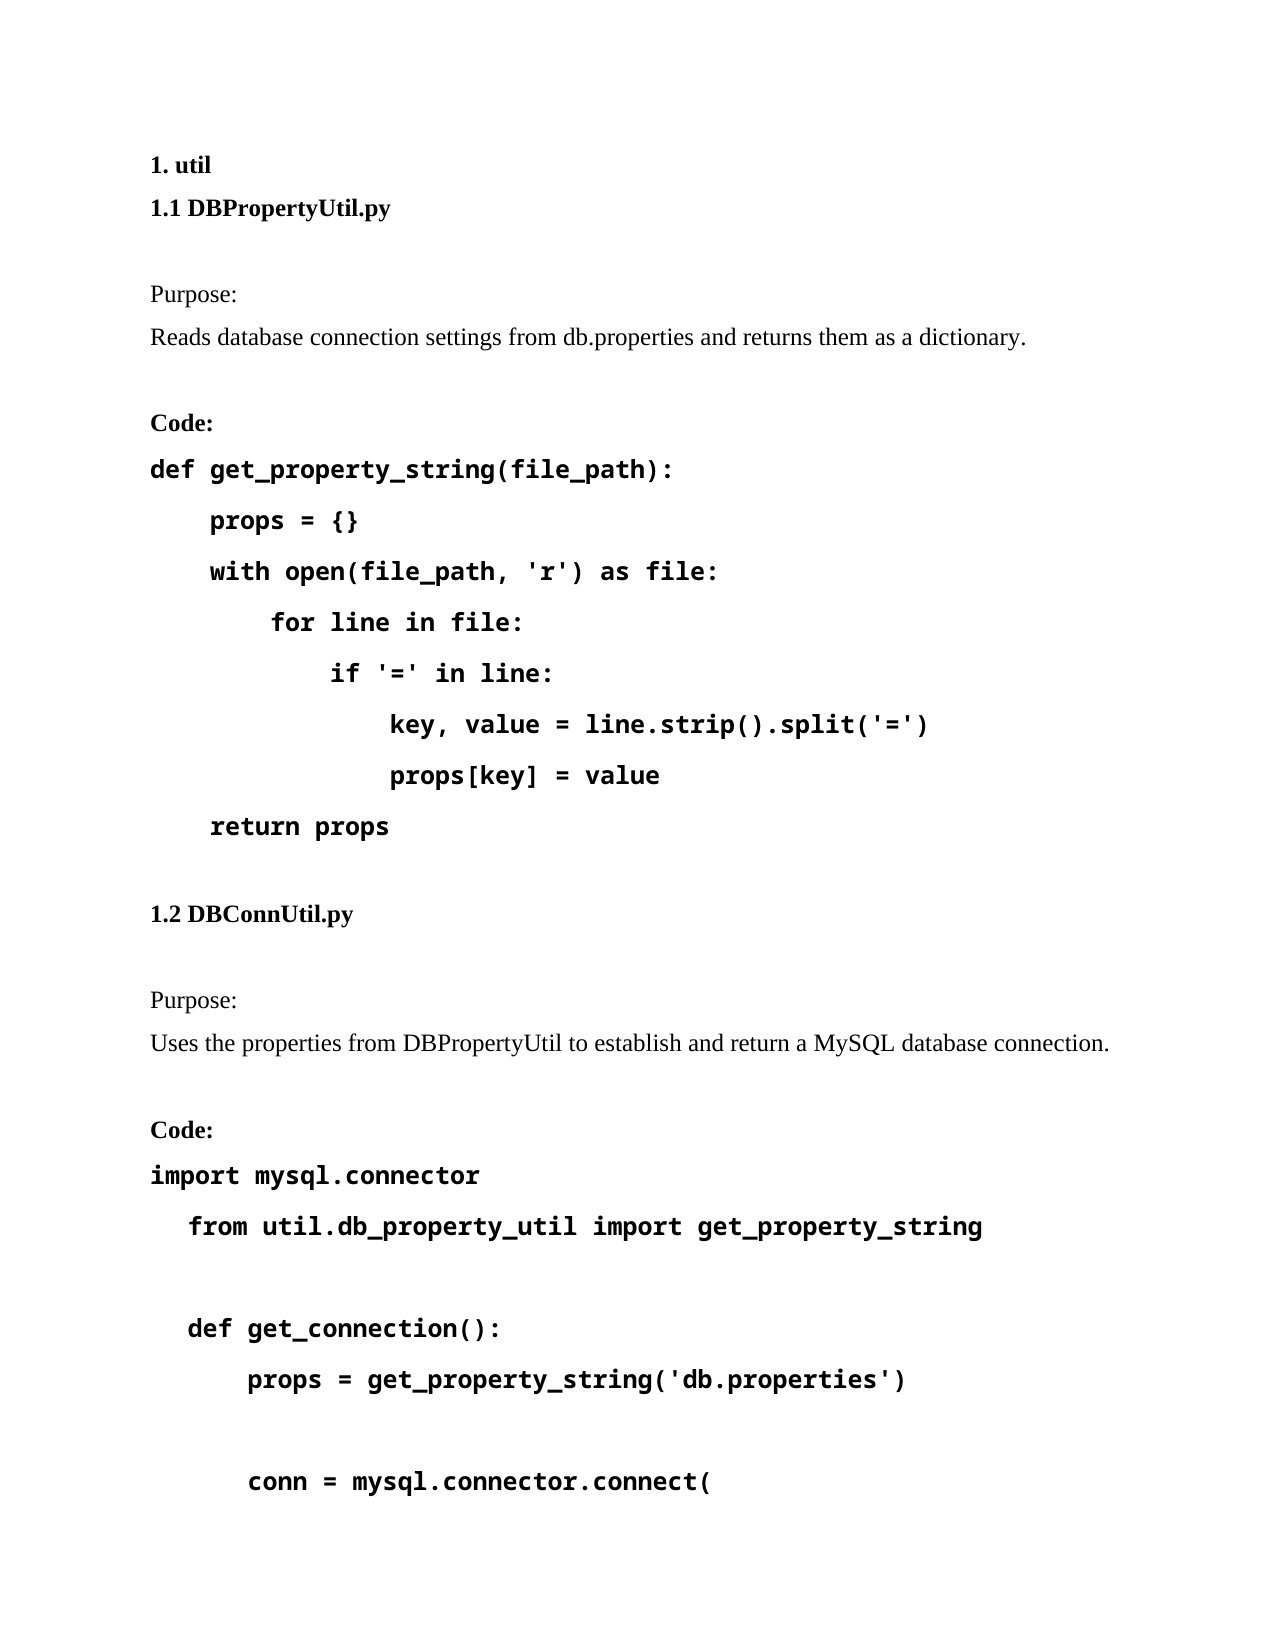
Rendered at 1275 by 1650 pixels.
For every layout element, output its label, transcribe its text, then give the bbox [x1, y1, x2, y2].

text Purpose: [150, 985, 1125, 1014]
text def get_property_string(file_path): [150, 451, 1125, 485]
text 1. util [150, 150, 1125, 179]
text return props [150, 808, 1125, 843]
text for line in file: [150, 604, 1125, 638]
list def get_connection(): [187, 1311, 1125, 1345]
text key, value = line.strip().split('=') [150, 706, 1125, 741]
text with open(file_path, 'r') as file: [150, 553, 1125, 587]
text import mysql.connector [150, 1158, 1125, 1192]
text 1.2 DBConnUtil.py [150, 899, 1125, 928]
text Uses the properties from DBPropertyUtil to establish and return a MySQL database connection. [150, 1028, 1125, 1057]
list from util.db_property_util import get_property_string [187, 1209, 1125, 1243]
text Reads database connection settings from db.properties and returns them as a dictionary. [150, 322, 1125, 351]
list conn = mysql.connector.connect( [187, 1464, 1125, 1498]
text if '=' in line: [150, 655, 1125, 689]
list props = get_property_string('db.properties') [187, 1362, 1125, 1396]
text Purpose: [150, 279, 1125, 308]
text props = {} [150, 502, 1125, 536]
text Code: [150, 1115, 1125, 1143]
text 1.1 DBPropertyUtil.py [150, 193, 1125, 222]
text props[key] = value [150, 757, 1125, 792]
text Code: [150, 408, 1125, 437]
